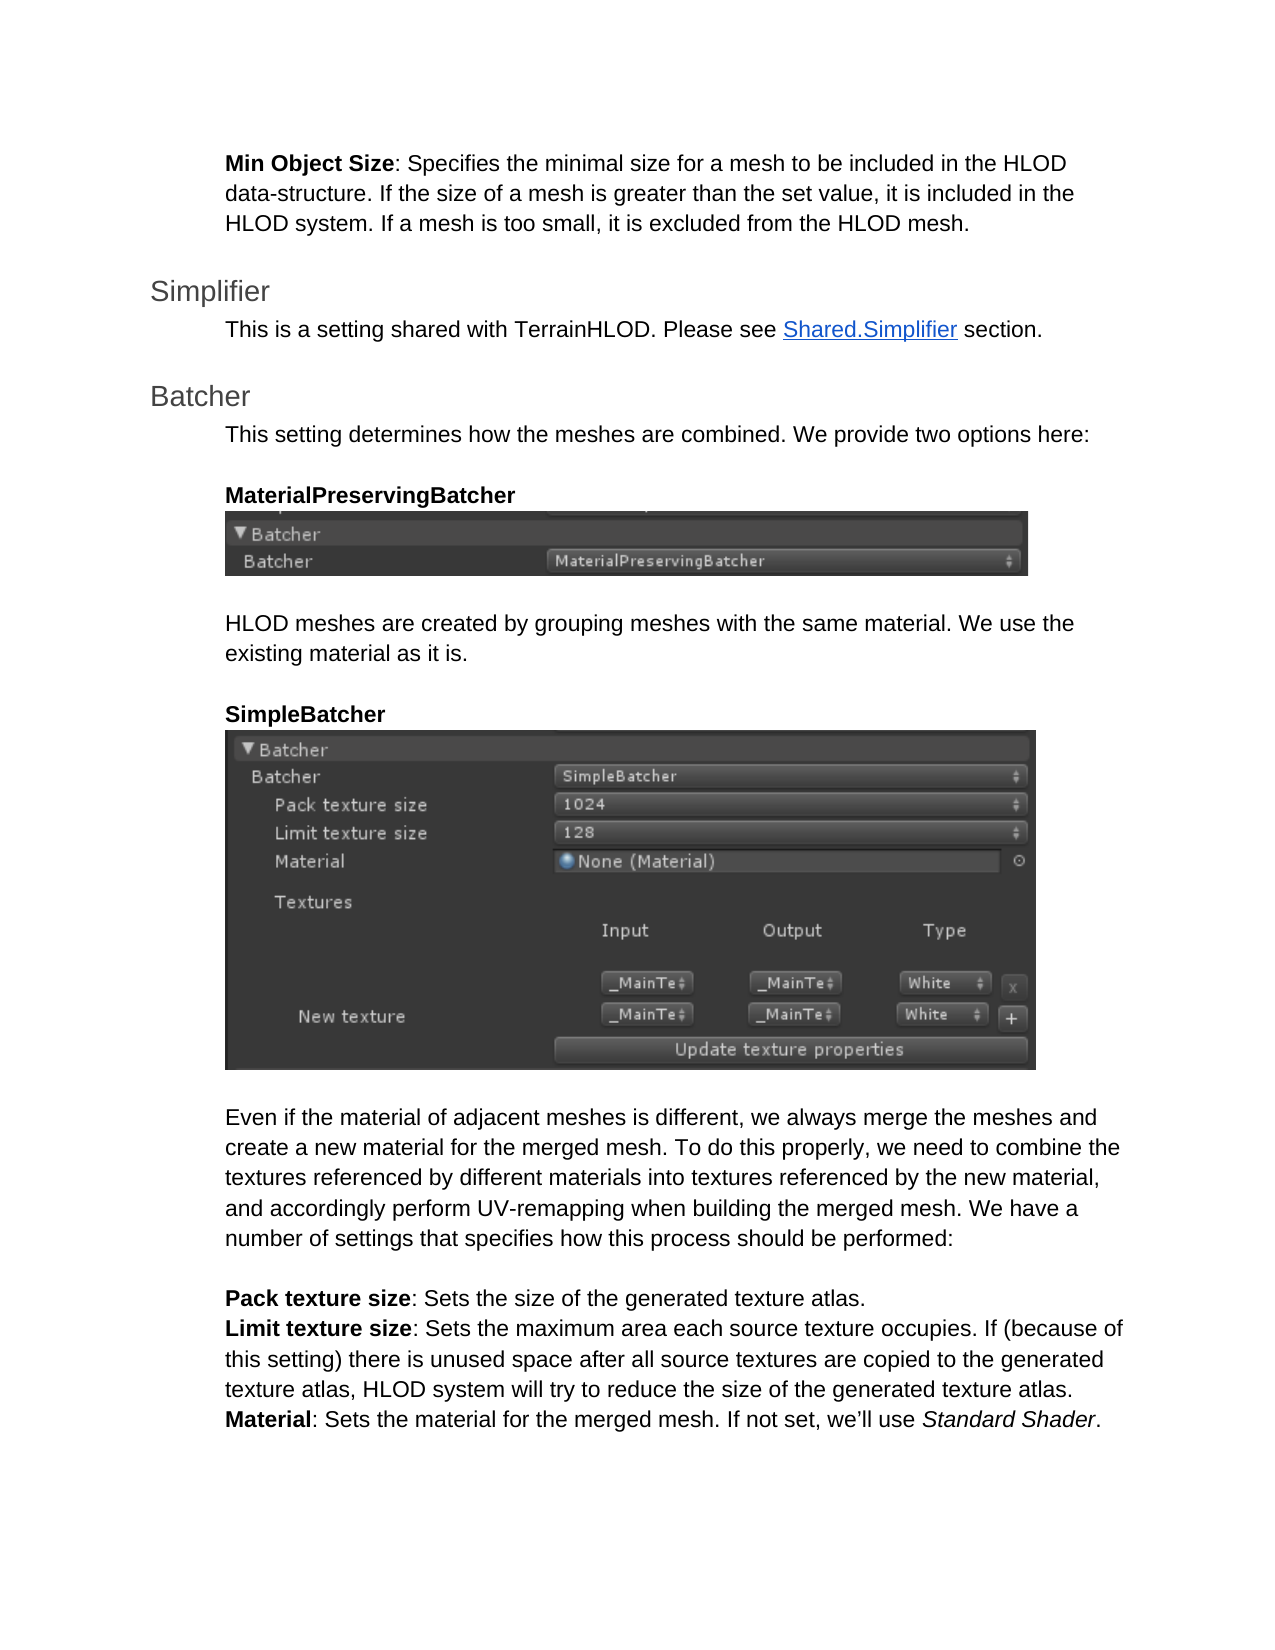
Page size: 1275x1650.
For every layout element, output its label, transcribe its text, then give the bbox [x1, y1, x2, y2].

text This setting determines how the meshes are combined. We provide two options here: [150, 421, 1125, 448]
text MaterialPreservingBatcher [225, 482, 1125, 508]
text Even if the material of adjacent meshes is different, we always merge the meshes and create a new material for the merged mesh. To do this properly, we need to combine the textures referenced by different materials into textures referenced by the new material, and accordingly perform UV-remapping when building the merged mesh. We have a number of settings that specifies how this process should be performed: [225, 1104, 1125, 1251]
text Pack texture size: Sets the size of the generated texture atlas. [225, 1285, 1125, 1312]
picture [225, 511, 1029, 576]
picture [225, 730, 1036, 1070]
text This is a setting shared with TerrainHLOD. Please see Shared.Simplifier section. [225, 316, 1125, 342]
text SimpleBatcher [225, 701, 1125, 727]
text Min Object Size: Specifies the minimal size for a mesh to be included in the HLOD data-structure. If the size of a mesh is greater than the set value, it is included in the HLOD system. If a mesh is too small, it is excluded from the HLOD mesh. [225, 150, 1125, 237]
text Limit texture size: Sets the maximum area each source texture occupies. If (because of this setting) there is unused space after all source textures are copied to the generated texture atlas, HLOD system will try to reduce the size of the generated texture atlas. [225, 1315, 1125, 1402]
subtitle Batcher [150, 379, 1125, 413]
subtitle Simplifier [150, 274, 1125, 307]
text Material: Sets the material for the merged mesh. If not set, we’ll use Standard Shader. [225, 1406, 1125, 1432]
text HLOD meshes are created by grouping meshes with the same material. We use the existing material as it is. [225, 610, 1125, 667]
